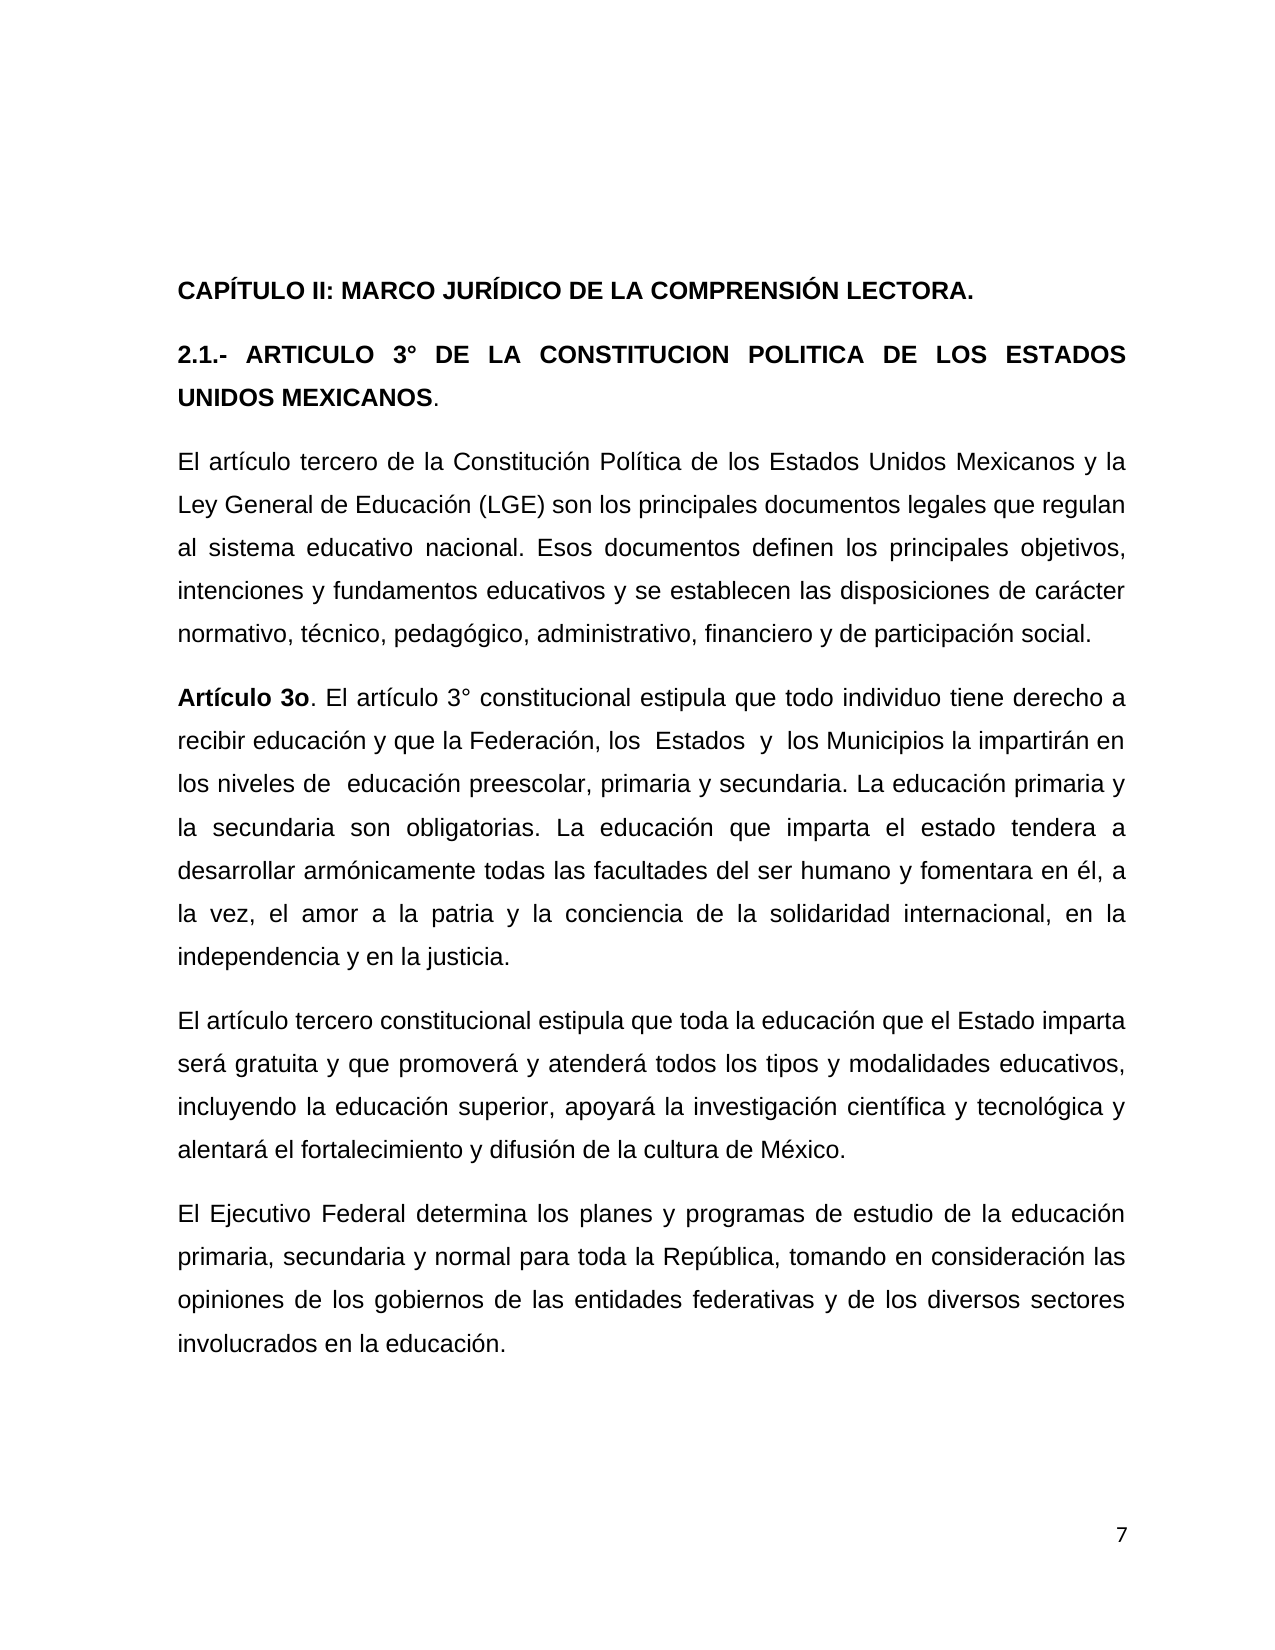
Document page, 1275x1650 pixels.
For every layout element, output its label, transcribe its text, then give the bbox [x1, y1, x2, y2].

text CAPÍTULO II: MARCO JURÍDICO DE LA COMPRENSIÓN LECTORA. [177, 276, 1127, 304]
text El artículo tercero constitucional estipula que toda la educación que el Estado imparta será gratuita y que promoverá y atenderá todos los tipos y modalidades educativos, incluyendo la educación superior, apoyará la investigación científica y tecnológica y alentará el fortalecimiento y difusión de la cultura de México. [177, 1006, 1127, 1164]
text El artículo tercero de la Constitución Política de los Estados Unidos Mexicanos y la Ley General de Educación (LGE) son los principales documentos legales que regulan al sistema educativo nacional. Esos documentos definen los principales objetivos, intenciones y fundamentos educativos y se establecen las disposiciones de carácter normativo, técnico, pedagógico, administrativo, financiero y de participación social. [177, 447, 1127, 648]
text 2.1.- ARTICULO 3° DE LA CONSTITUCION POLITICA DE LOS ESTADOS UNIDOS MEXICANOS. [177, 339, 1127, 411]
text Artículo 3o. El artículo 3° constitucional estipula que todo individuo tiene derecho a recibir educación y que la Federación, los Estados y los Municipios la impartirán en los niveles de educación preescolar, primaria y secundaria. La educación primaria y la secundaria son obligatorias. La educación que imparta el estado tendera a desarrollar armónicamente todas las facultades del ser humano y fomentara en él, a la vez, el amor a la patria y la conciencia de la solidaridad internacional, en la independencia y en la justicia. [177, 683, 1127, 971]
text El Ejecutivo Federal determina los planes y programas de estudio de la educación primaria, secundaria y normal para toda la República, tomando en consideración las opiniones de los gobiernos de las entidades federativas y de los diversos sectores involucrados en la educación. [177, 1199, 1127, 1357]
